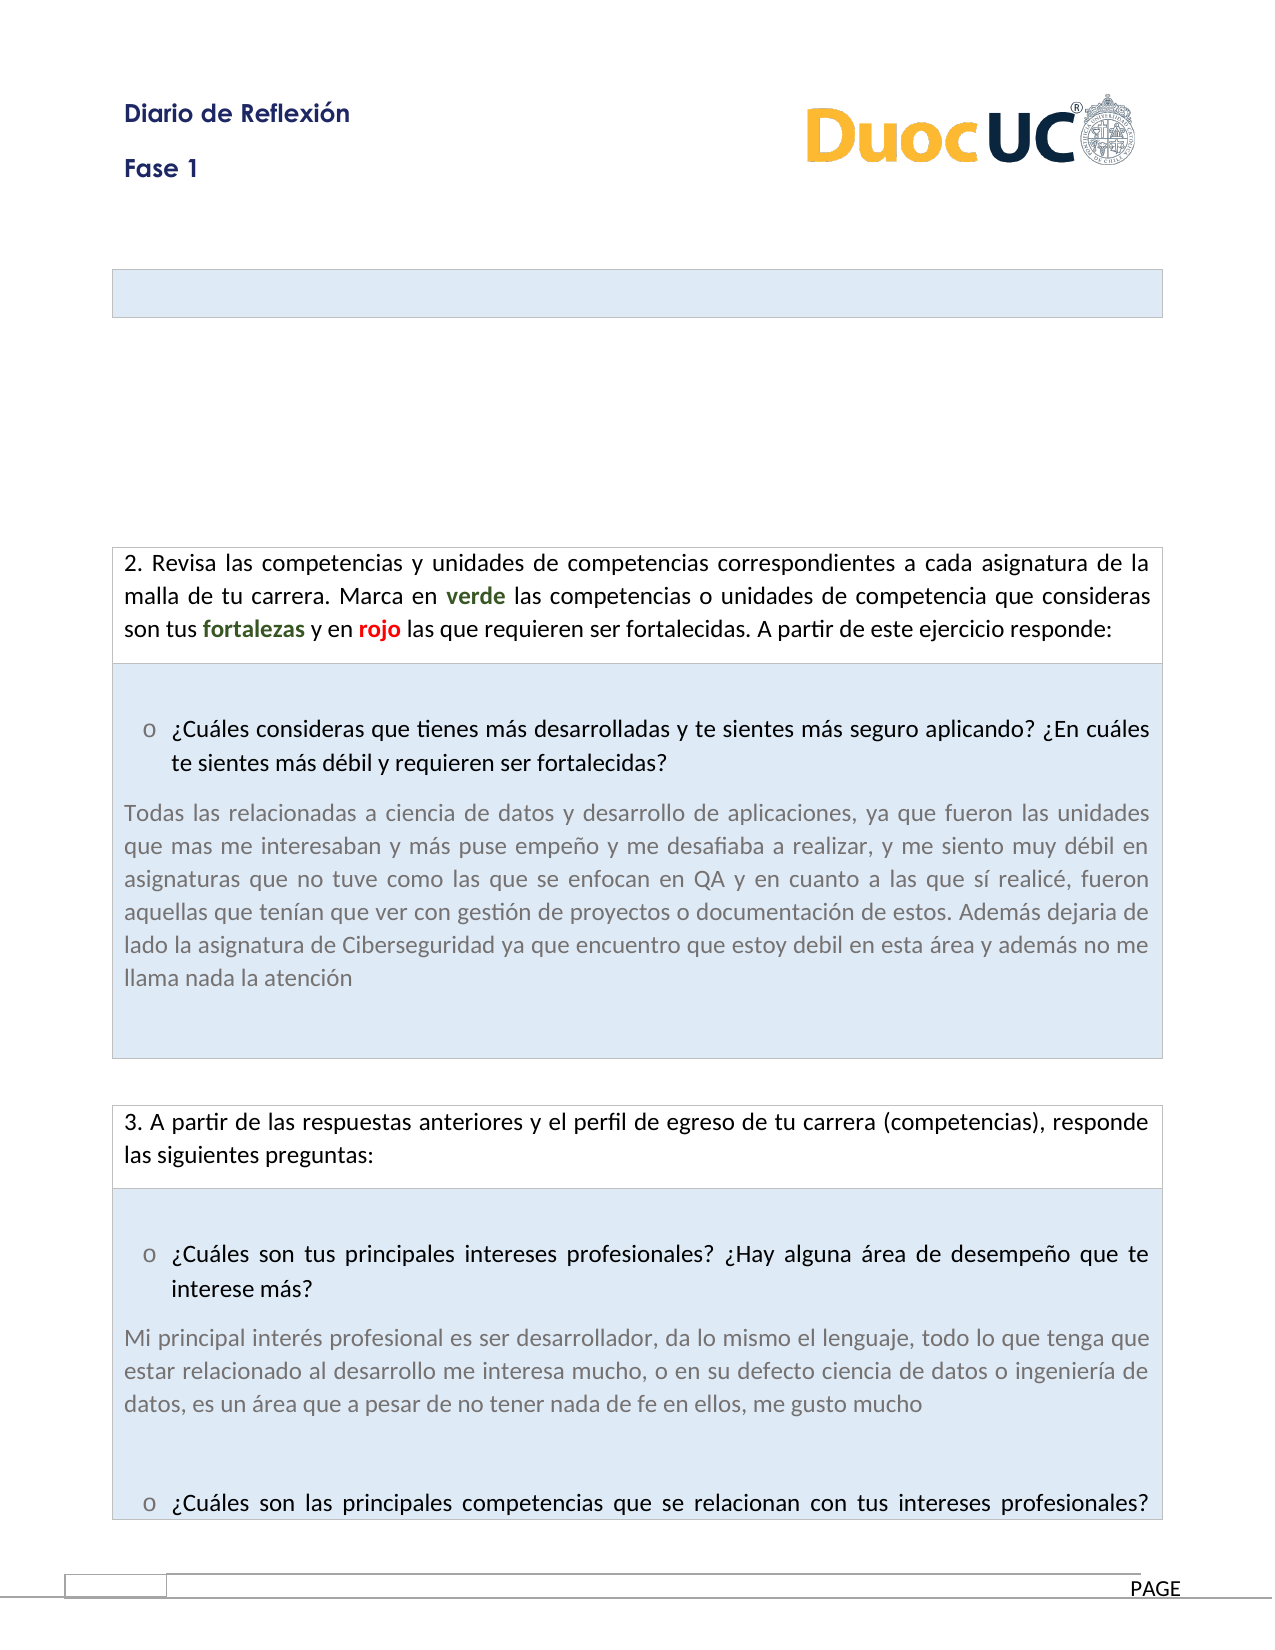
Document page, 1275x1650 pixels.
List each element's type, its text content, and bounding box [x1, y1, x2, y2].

table_cell ¿Cuáles consideras que tienes más desarrolladas y te sientes más seguro aplicando? ¿En cuáles te sientes más débil y requieren ser fortalecidas? Todas las relacionadas a ciencia de datos y desarrollo de aplicaciones, ya que fueron las unidades que mas me interesaban y más puse empeño y me desafiaba a realizar, y me siento muy débil en asignaturas que no tuve como las que se enfocan en QA y en cuanto a las que sí realicé, fueron aquellas que tenían que ver con gestión de proyectos o documentación de estos. Además dejaria de lado la asignatura de Ciberseguridad ya que encuentro que estoy debil en esta área y además no me llama nada la atención [113, 664, 1162, 1058]
picture [807, 94, 1135, 165]
table_header 2. Revisa las competencias y unidades de competencias correspondientes a cada asignatura de la malla de tu carrera. Marca en verde las competencias o unidades de competencia que consideras son tus fortalezas y en rojo las que requieren ser fortalecidas. A partir de este ejercicio responde: [113, 548, 1162, 663]
table_header 3. A partir de las respuestas anteriores y el perfil de egreso de tu carrera (competencias), responde las siguientes preguntas: [113, 1106, 1162, 1188]
